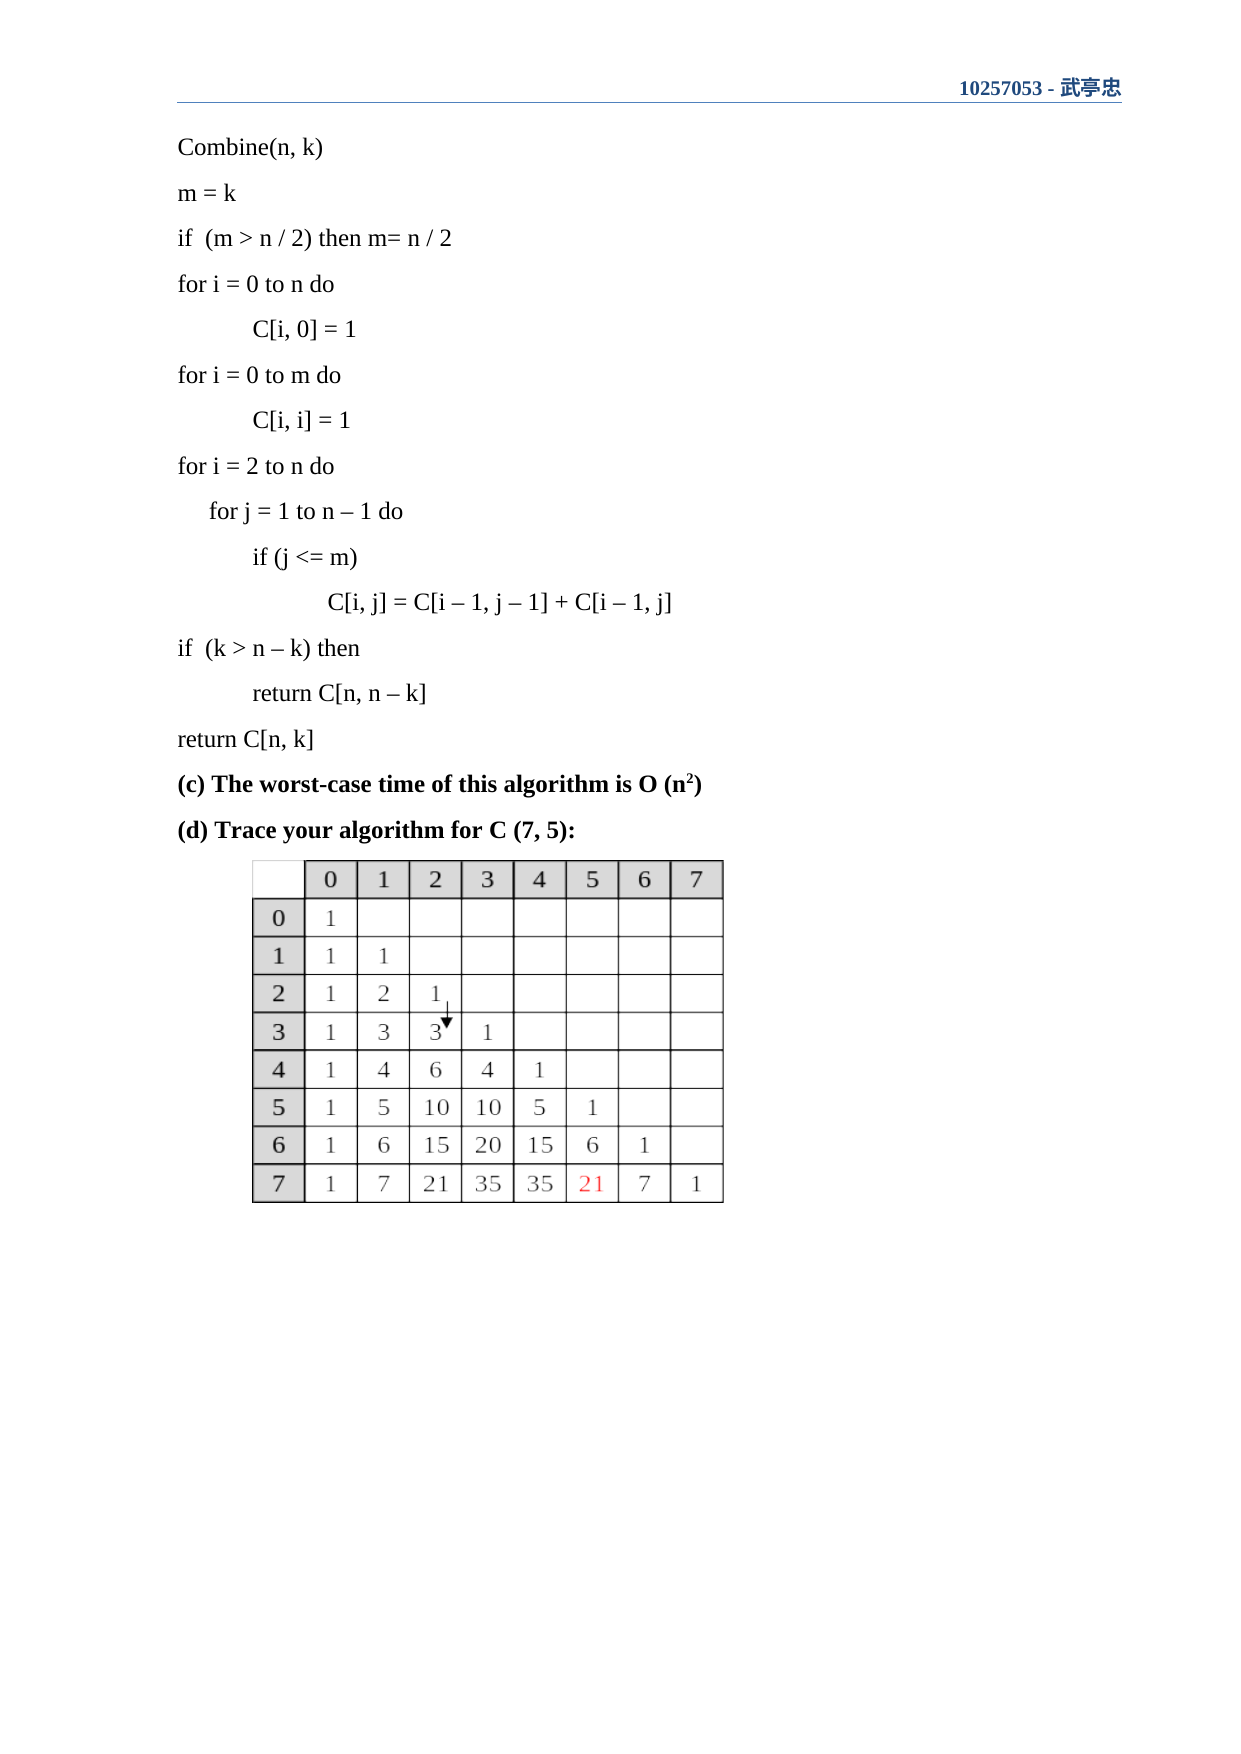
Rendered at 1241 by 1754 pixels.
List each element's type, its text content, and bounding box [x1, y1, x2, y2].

text for j = 1 to n – 1 do [177, 496, 1122, 525]
text return C[n, n – k] [177, 678, 1122, 707]
text (c) The worst-case time of this algorithm is O (n2) [177, 769, 1122, 798]
text Combine(n, k) [177, 132, 1122, 161]
text return C[n, k] [177, 724, 1122, 753]
text if (k > n – k) then [177, 633, 1122, 662]
text if (m > n / 2) then m= n / 2 [177, 223, 1122, 252]
text C[i, j] = C[i – 1, j – 1] + C[i – 1, j] [177, 587, 1122, 616]
text C[i, i] = 1 [177, 405, 1122, 434]
text (d) Trace your algorithm for C (7, 5): [177, 815, 1122, 844]
text C[i, 0] = 1 [177, 314, 1122, 343]
text for i = 0 to m do [177, 360, 1122, 389]
text m = k [177, 178, 1122, 207]
text for i = 2 to n do [177, 451, 1122, 480]
text if (j <= m) [177, 542, 1122, 571]
text for i = 0 to n do [177, 269, 1122, 298]
